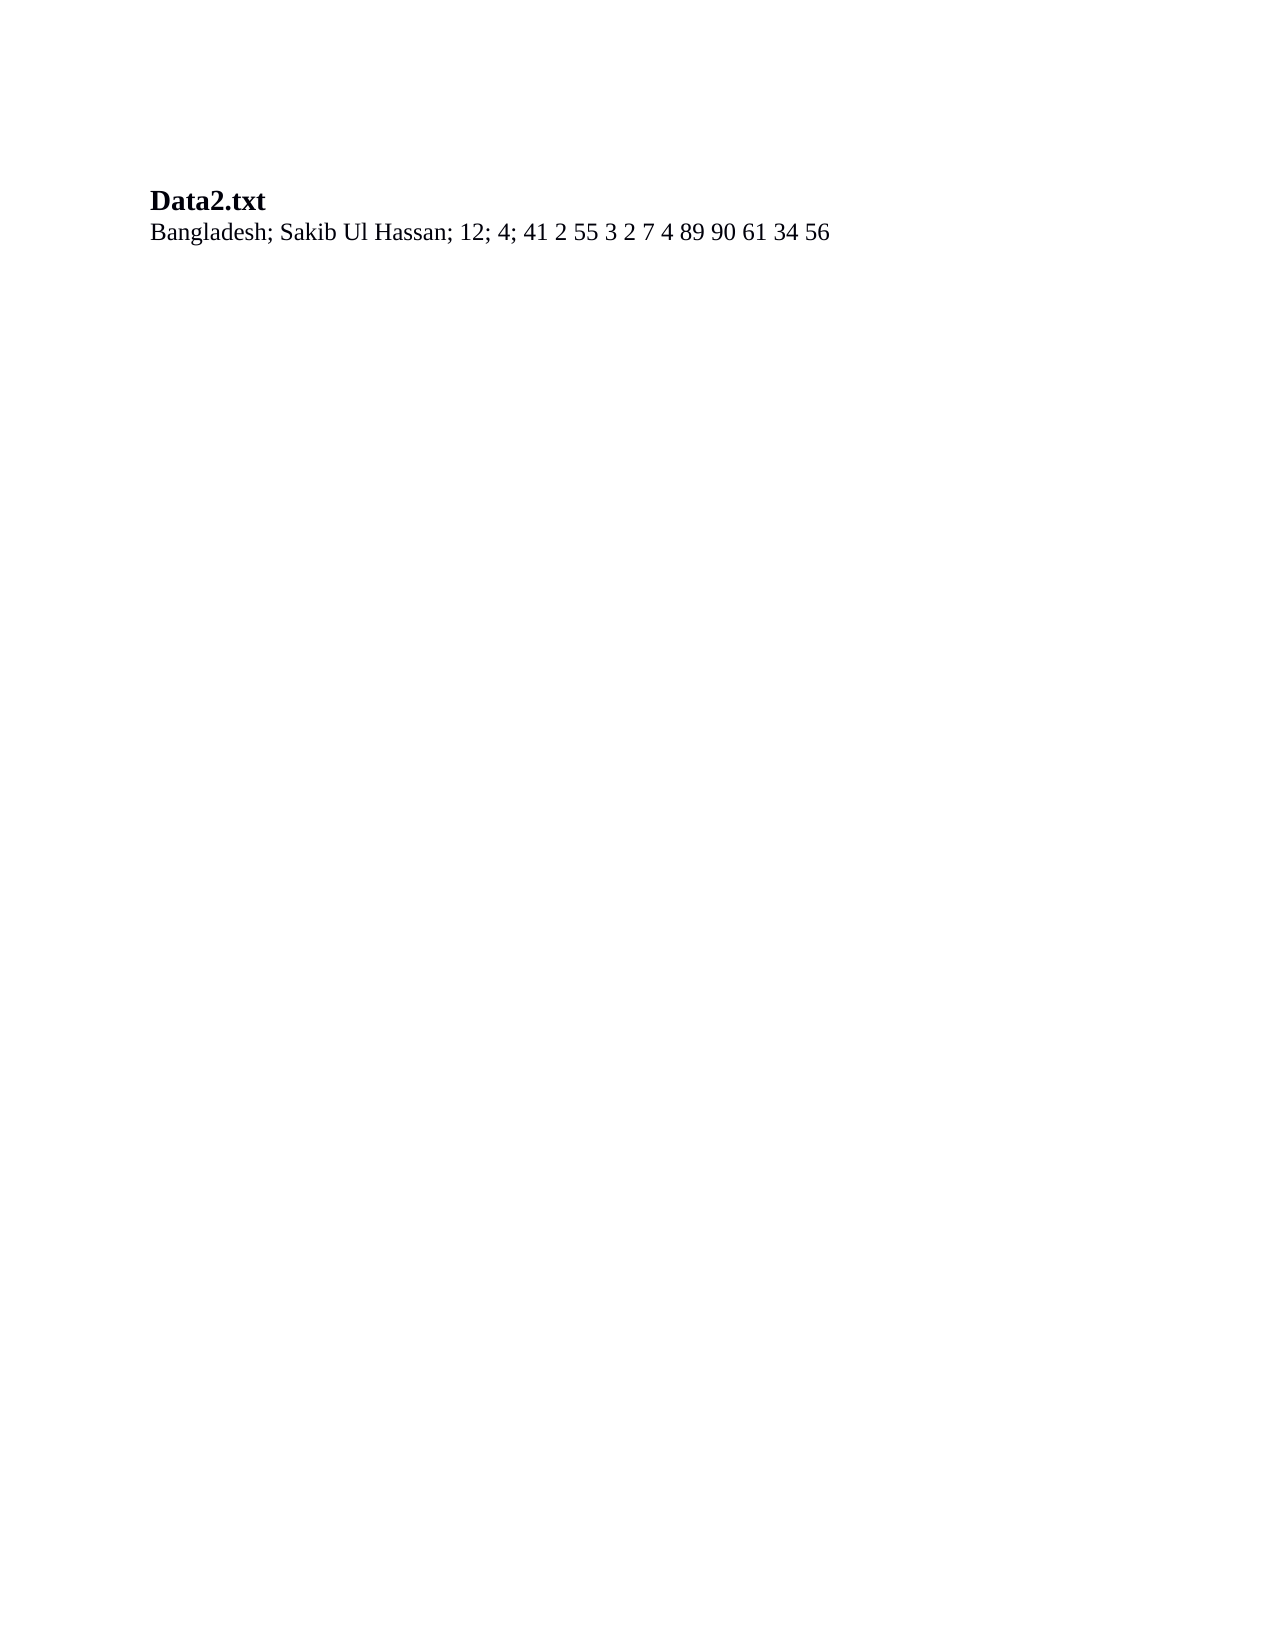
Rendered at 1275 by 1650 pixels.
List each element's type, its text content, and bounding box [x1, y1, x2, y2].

text Bangladesh; Sakib Ul Hassan; 12; 4; 41 2 55 3 2 7 4 89 90 61 34 56 [150, 217, 1125, 246]
text Data2.txt [150, 183, 1125, 217]
